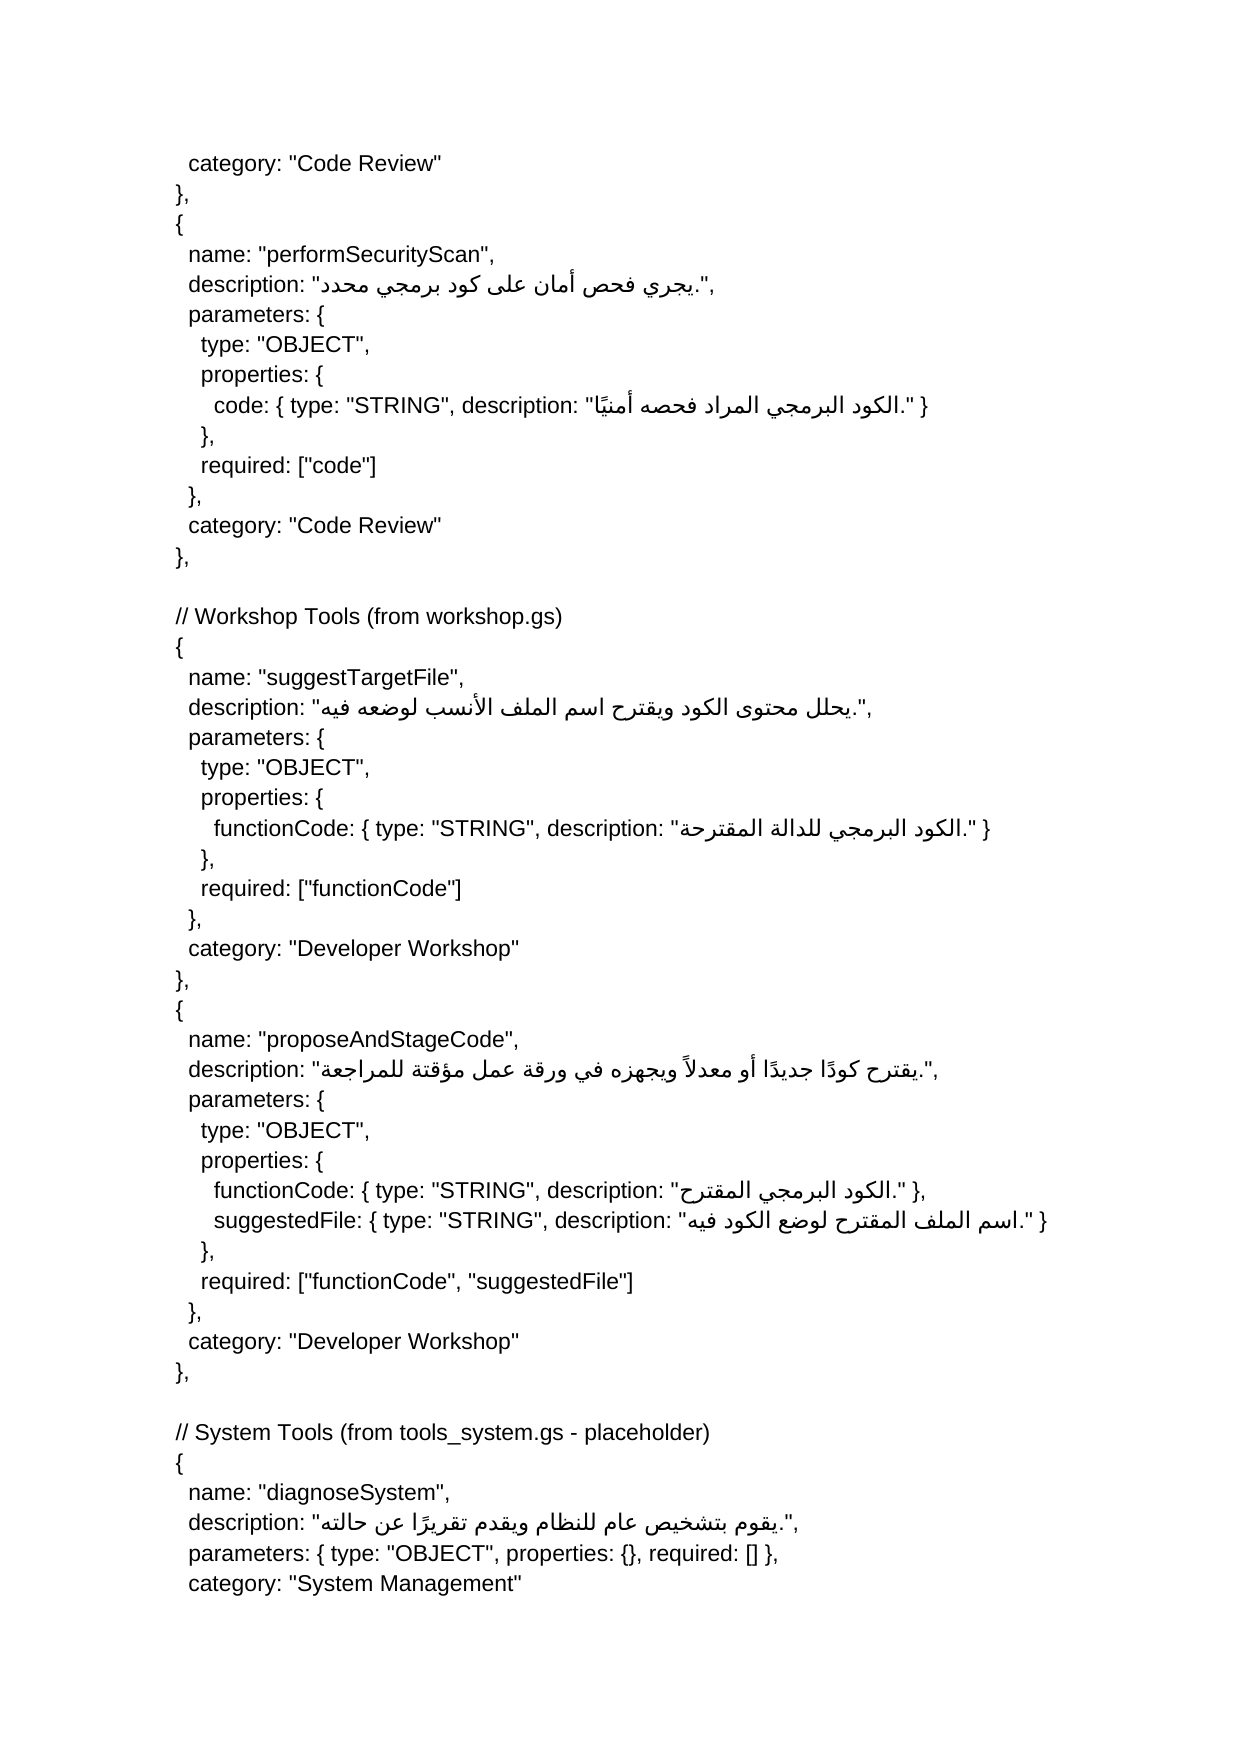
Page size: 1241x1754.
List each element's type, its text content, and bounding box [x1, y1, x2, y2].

text // Workshop Tools (from workshop.gs) [150, 603, 1090, 629]
text }, [150, 845, 1090, 871]
text // System Tools (from tools_system.gs - placeholder) [150, 1419, 1090, 1445]
text }, [150, 1298, 1090, 1324]
text category: "Code Review" [150, 150, 1090, 176]
text parameters: { [150, 724, 1090, 750]
text { [150, 633, 1090, 660]
text category: "Developer Workshop" [150, 1328, 1090, 1354]
text functionCode: { type: "STRING", description: "الكود البرمجي المقترح." }, [150, 1177, 1090, 1203]
text category: "Developer Workshop" [150, 935, 1090, 962]
text type: "OBJECT", [150, 331, 1090, 358]
text required: ["functionCode", "suggestedFile"] [150, 1268, 1090, 1294]
text }, [150, 422, 1090, 448]
text }, [150, 966, 1090, 992]
text }, [150, 180, 1090, 207]
text { [150, 996, 1090, 1022]
text }, [150, 543, 1090, 569]
text category: "System Management" [150, 1570, 1090, 1596]
text name: "performSecurityScan", [150, 241, 1090, 267]
text name: "suggestTargetFile", [150, 663, 1090, 690]
text description: "يجري فحص أمان على كود برمجي محدد.", [150, 271, 1090, 297]
text code: { type: "STRING", description: "الكود البرمجي المراد فحصه أمنيًا." } [150, 392, 1090, 418]
text name: "diagnoseSystem", [150, 1479, 1090, 1506]
text type: "OBJECT", [150, 1117, 1090, 1143]
text properties: { [150, 784, 1090, 811]
text { [150, 210, 1090, 237]
text category: "Code Review" [150, 512, 1090, 539]
text }, [150, 1358, 1090, 1385]
text required: ["functionCode"] [150, 875, 1090, 901]
text { [150, 1449, 1090, 1475]
text description: "يحلل محتوى الكود ويقترح اسم الملف الأنسب لوضعه فيه.", [150, 694, 1090, 720]
text parameters: { [150, 301, 1090, 327]
text functionCode: { type: "STRING", description: "الكود البرمجي للدالة المقترحة." } [150, 814, 1090, 841]
text properties: { [150, 361, 1090, 388]
text parameters: { [150, 1086, 1090, 1113]
text properties: { [150, 1147, 1090, 1173]
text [150, 1539, 1090, 1566]
text suggestedFile: { type: "STRING", description: "اسم الملف المقترح لوضع الكود فيه." } [150, 1207, 1090, 1234]
text description: "يقترح كودًا جديدًا أو معدلاً ويجهزه في ورقة عمل مؤقتة للمراجعة.", [150, 1056, 1090, 1083]
text required: ["code"] [150, 452, 1090, 478]
text }, [150, 482, 1090, 509]
text name: "proposeAndStageCode", [150, 1026, 1090, 1052]
text description: "يقوم بتشخيص عام للنظام ويقدم تقريرًا عن حالته.", [150, 1509, 1090, 1536]
text }, [150, 905, 1090, 932]
text type: "OBJECT", [150, 754, 1090, 781]
text }, [150, 1237, 1090, 1264]
